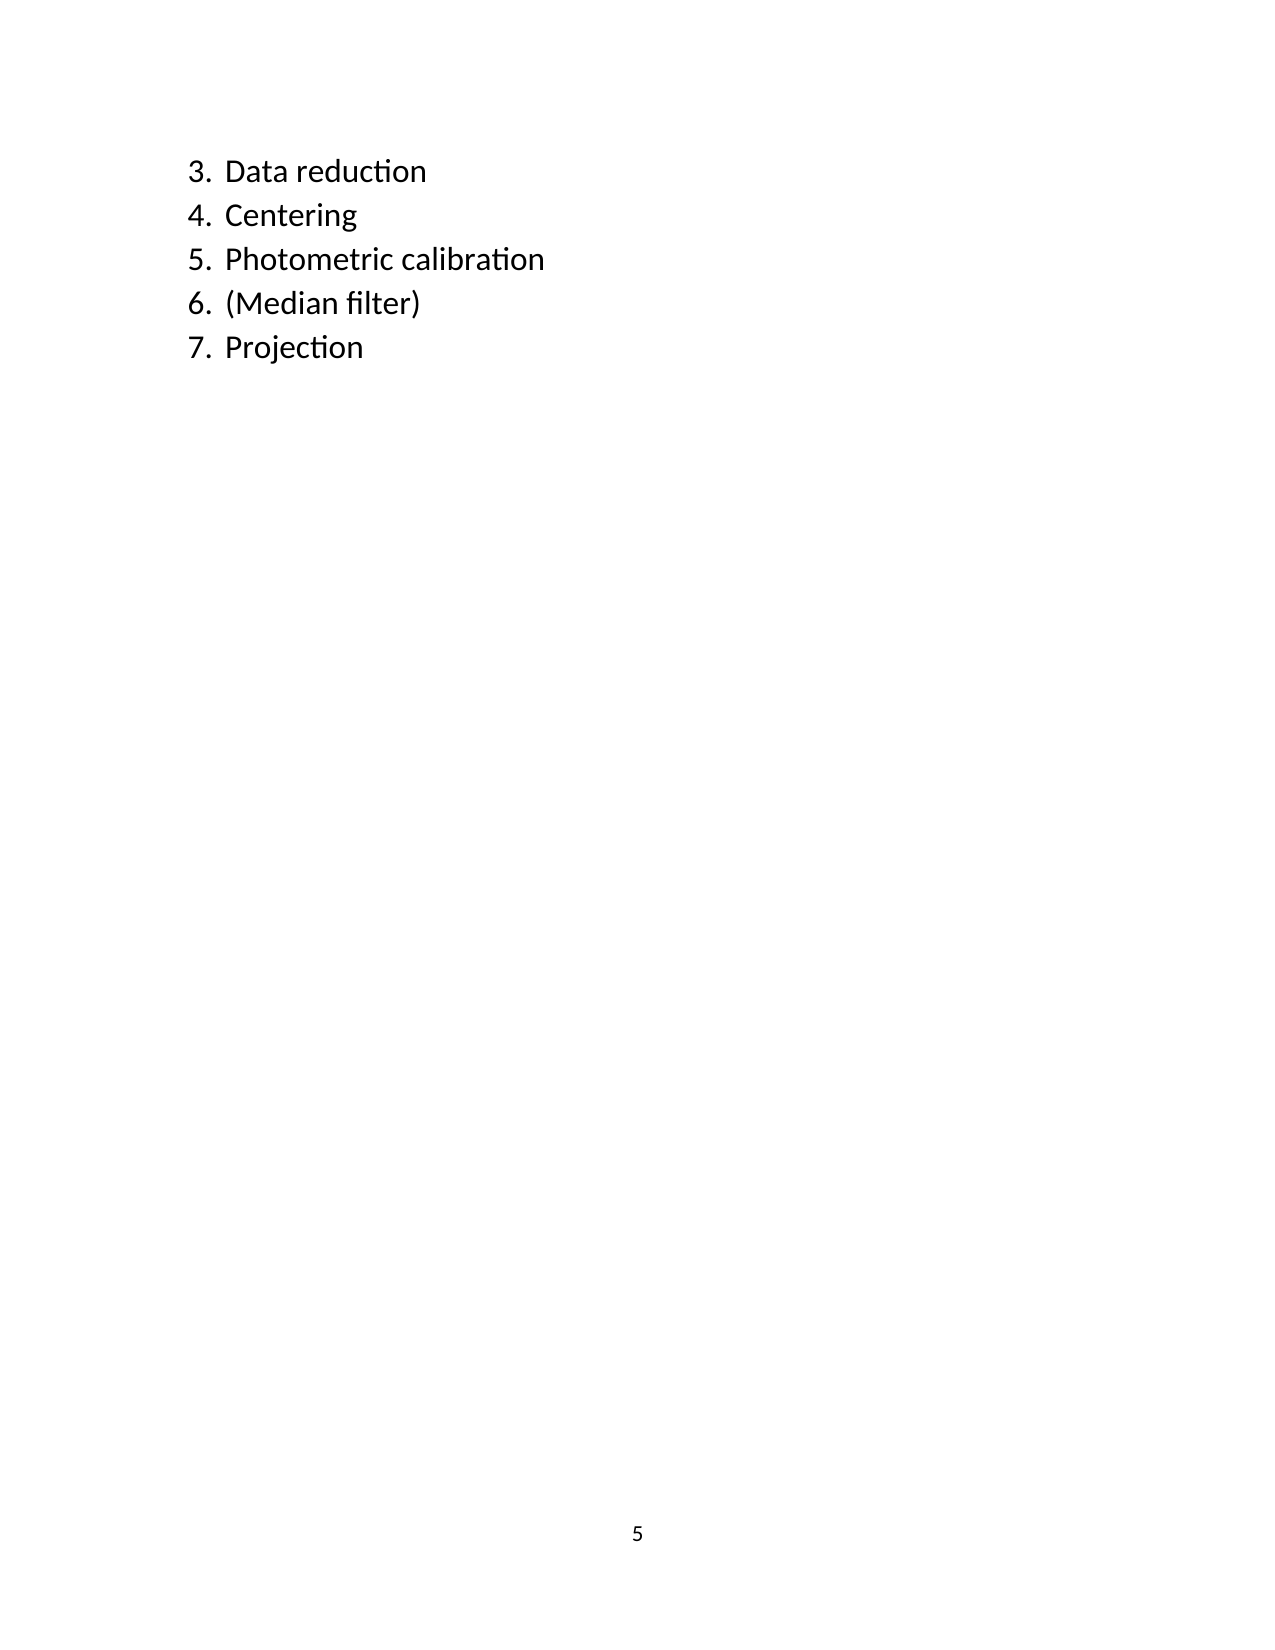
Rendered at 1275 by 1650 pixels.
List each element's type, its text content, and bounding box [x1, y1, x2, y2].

list Projection [187, 326, 1125, 367]
list Data reduction [187, 150, 1125, 191]
list (Median filter) [187, 282, 1125, 323]
list Photometric calibration [187, 238, 1125, 279]
list Centering [187, 194, 1125, 235]
